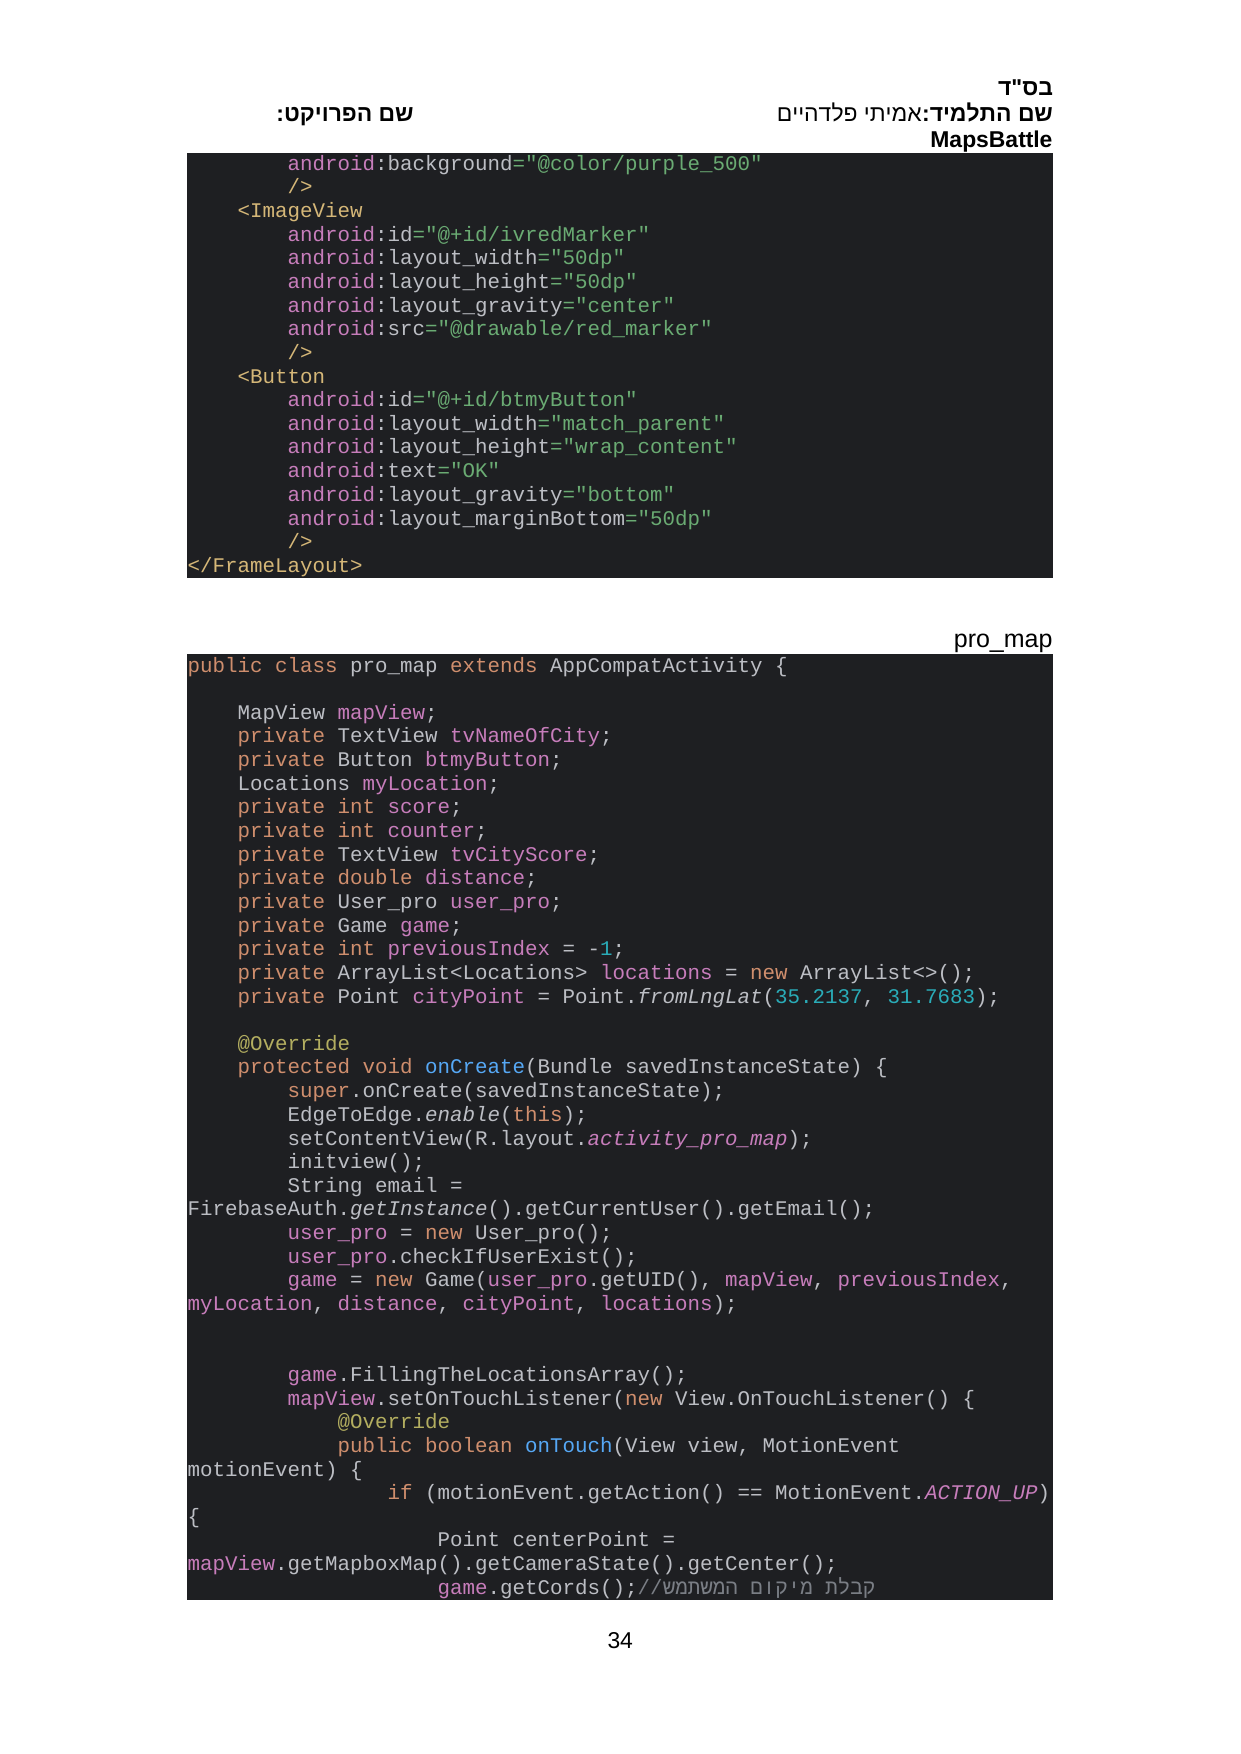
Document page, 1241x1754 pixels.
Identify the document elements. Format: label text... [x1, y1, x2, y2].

subtitle pro_map [187, 623, 1053, 652]
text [187, 153, 1053, 578]
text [187, 654, 1053, 1600]
